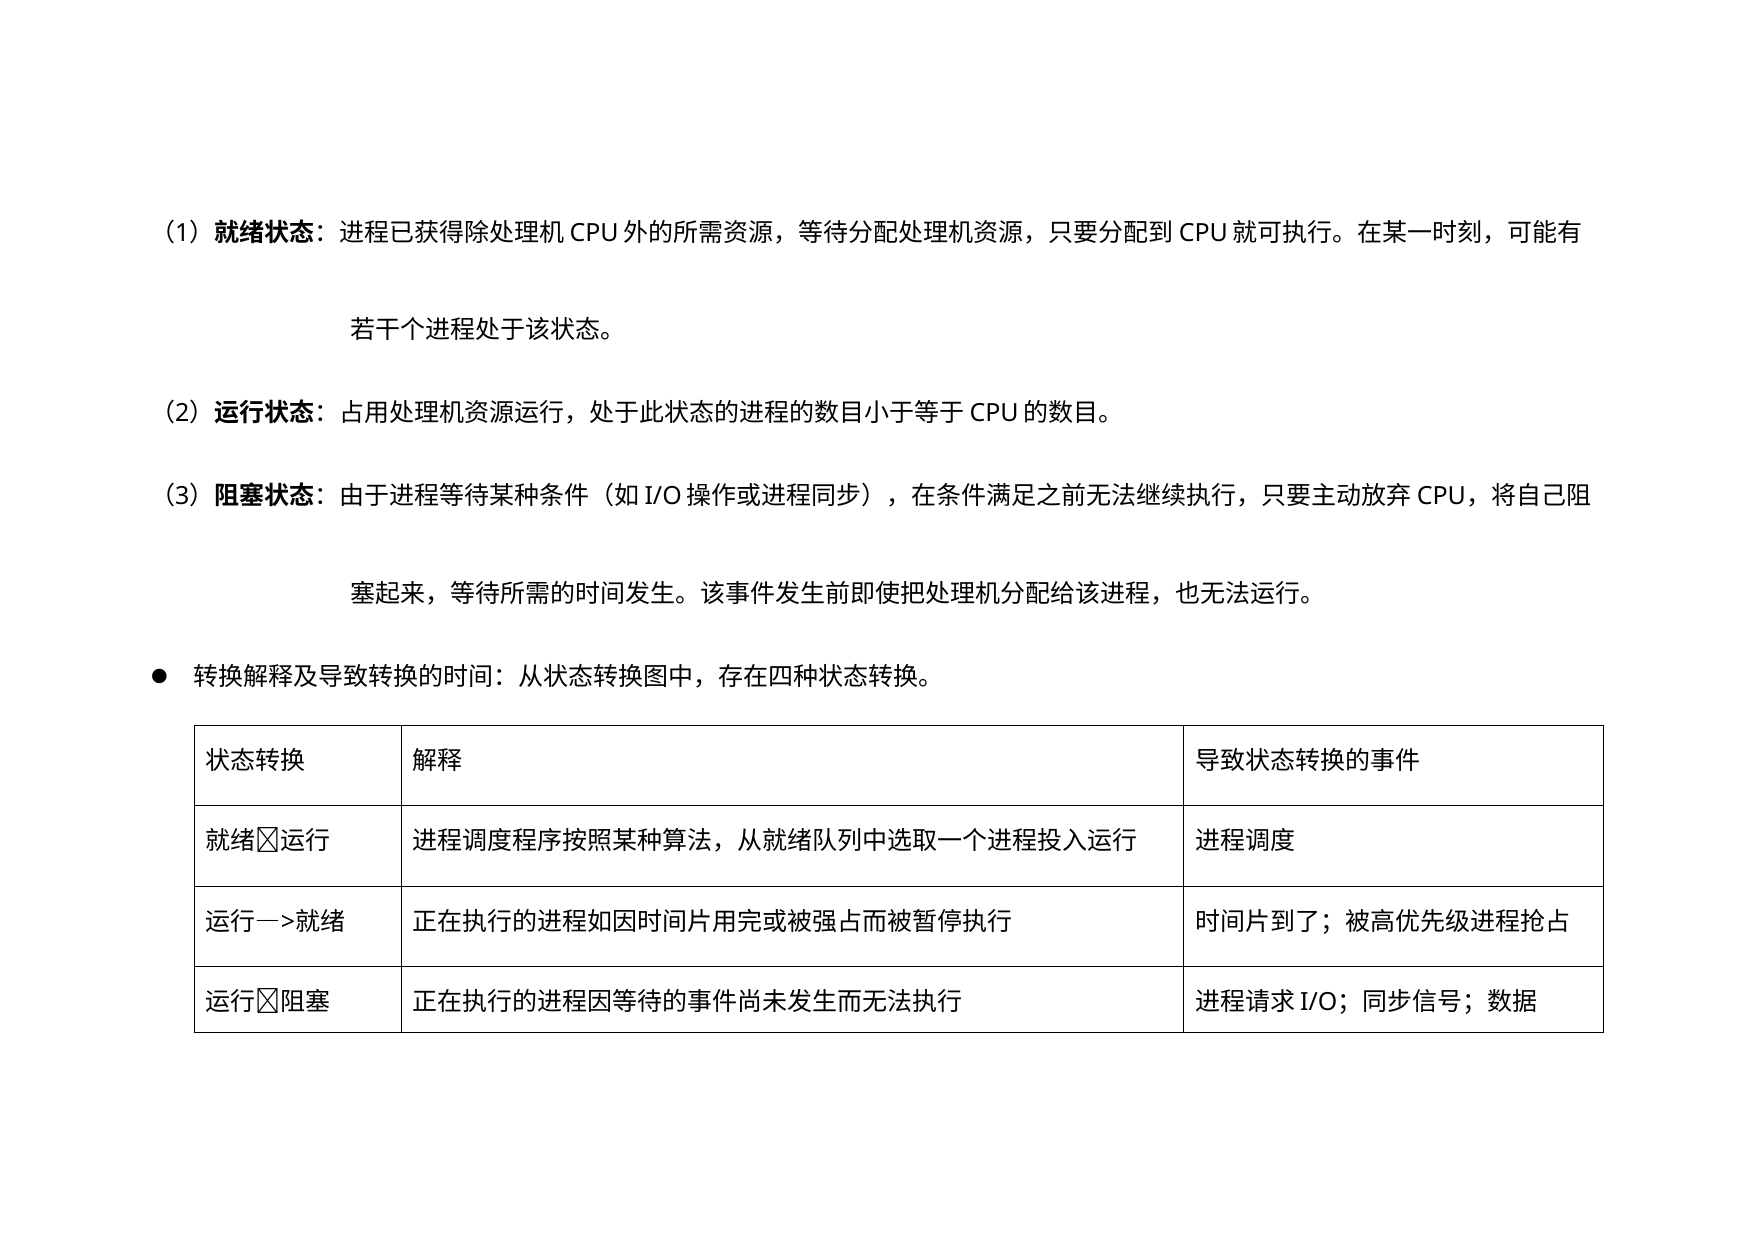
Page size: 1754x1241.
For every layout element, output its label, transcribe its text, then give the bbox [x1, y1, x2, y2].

table_cell 进程调度程序按照某种算法，从就绪队列中选取一个进程投入运行 [402, 806, 1183, 886]
table_cell 运行阻塞 [195, 967, 401, 1032]
table_header 状态转换 [195, 726, 401, 805]
table_cell 进程请求I/O；同步信号；数据 [1184, 967, 1603, 1032]
table_header 解释 [402, 726, 1183, 805]
table_cell 就绪运行 [195, 806, 401, 886]
table_cell 进程调度 [1184, 806, 1603, 886]
table_cell 时间片到了；被高优先级进程抢占 [1184, 887, 1603, 966]
table_header 导致状态转换的事件 [1184, 726, 1603, 805]
text （3）阻塞状态：由于进程等待某种条件（如I/O操作或进程同步），在条件满足之前无法继续执行，只要主动放弃CPU，将自己阻塞起来，等待所需的时间发生。该事件发生前即使把处理机分配给该进程，也无法运行。 [150, 461, 1604, 624]
text （1）就绪状态：进程已获得除处理机CPU外的所需资源，等待分配处理机资源，只要分配到CPU就可执行。在某一时刻，可能有若干个进程处于该状态。 [150, 198, 1604, 360]
table_cell 运行—>就绪 [195, 887, 401, 966]
text （2）运行状态：占用处理机资源运行，处于此状态的进程的数目小于等于CPU的数目。 [150, 378, 1604, 443]
list 转换解释及导致转换的时间：从状态转换图中，存在四种状态转换。 [150, 642, 1604, 707]
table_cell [402, 967, 1183, 1032]
table_cell 正在执行的进程如因时间片用完或被强占而被暂停执行 [402, 887, 1183, 966]
